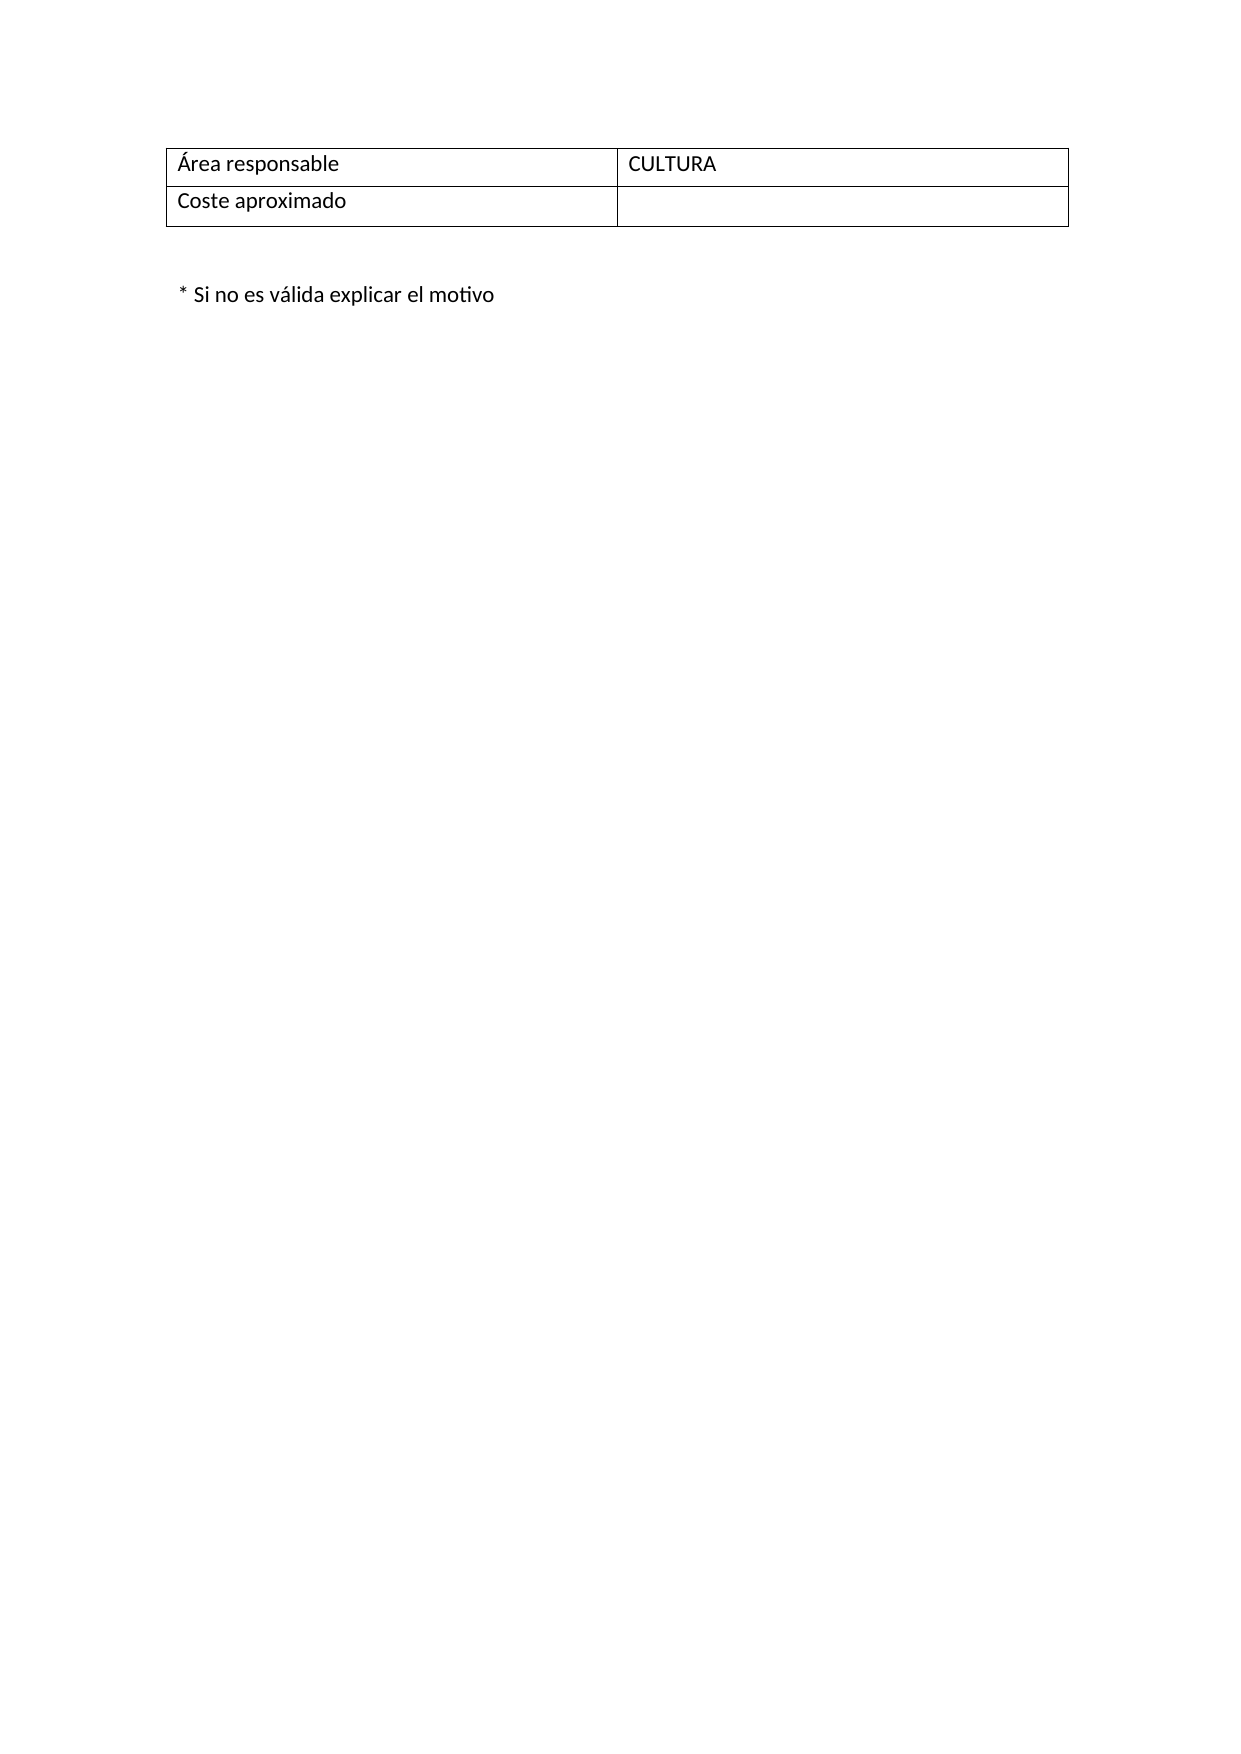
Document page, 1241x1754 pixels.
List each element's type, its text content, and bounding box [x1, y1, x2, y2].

table_cell [618, 187, 1068, 226]
table_cell Área responsable [167, 149, 617, 186]
table_cell Coste aproximado [167, 187, 617, 226]
text * Si no es válida explicar el motivo [177, 280, 1063, 308]
table_cell CULTURA [618, 149, 1068, 186]
